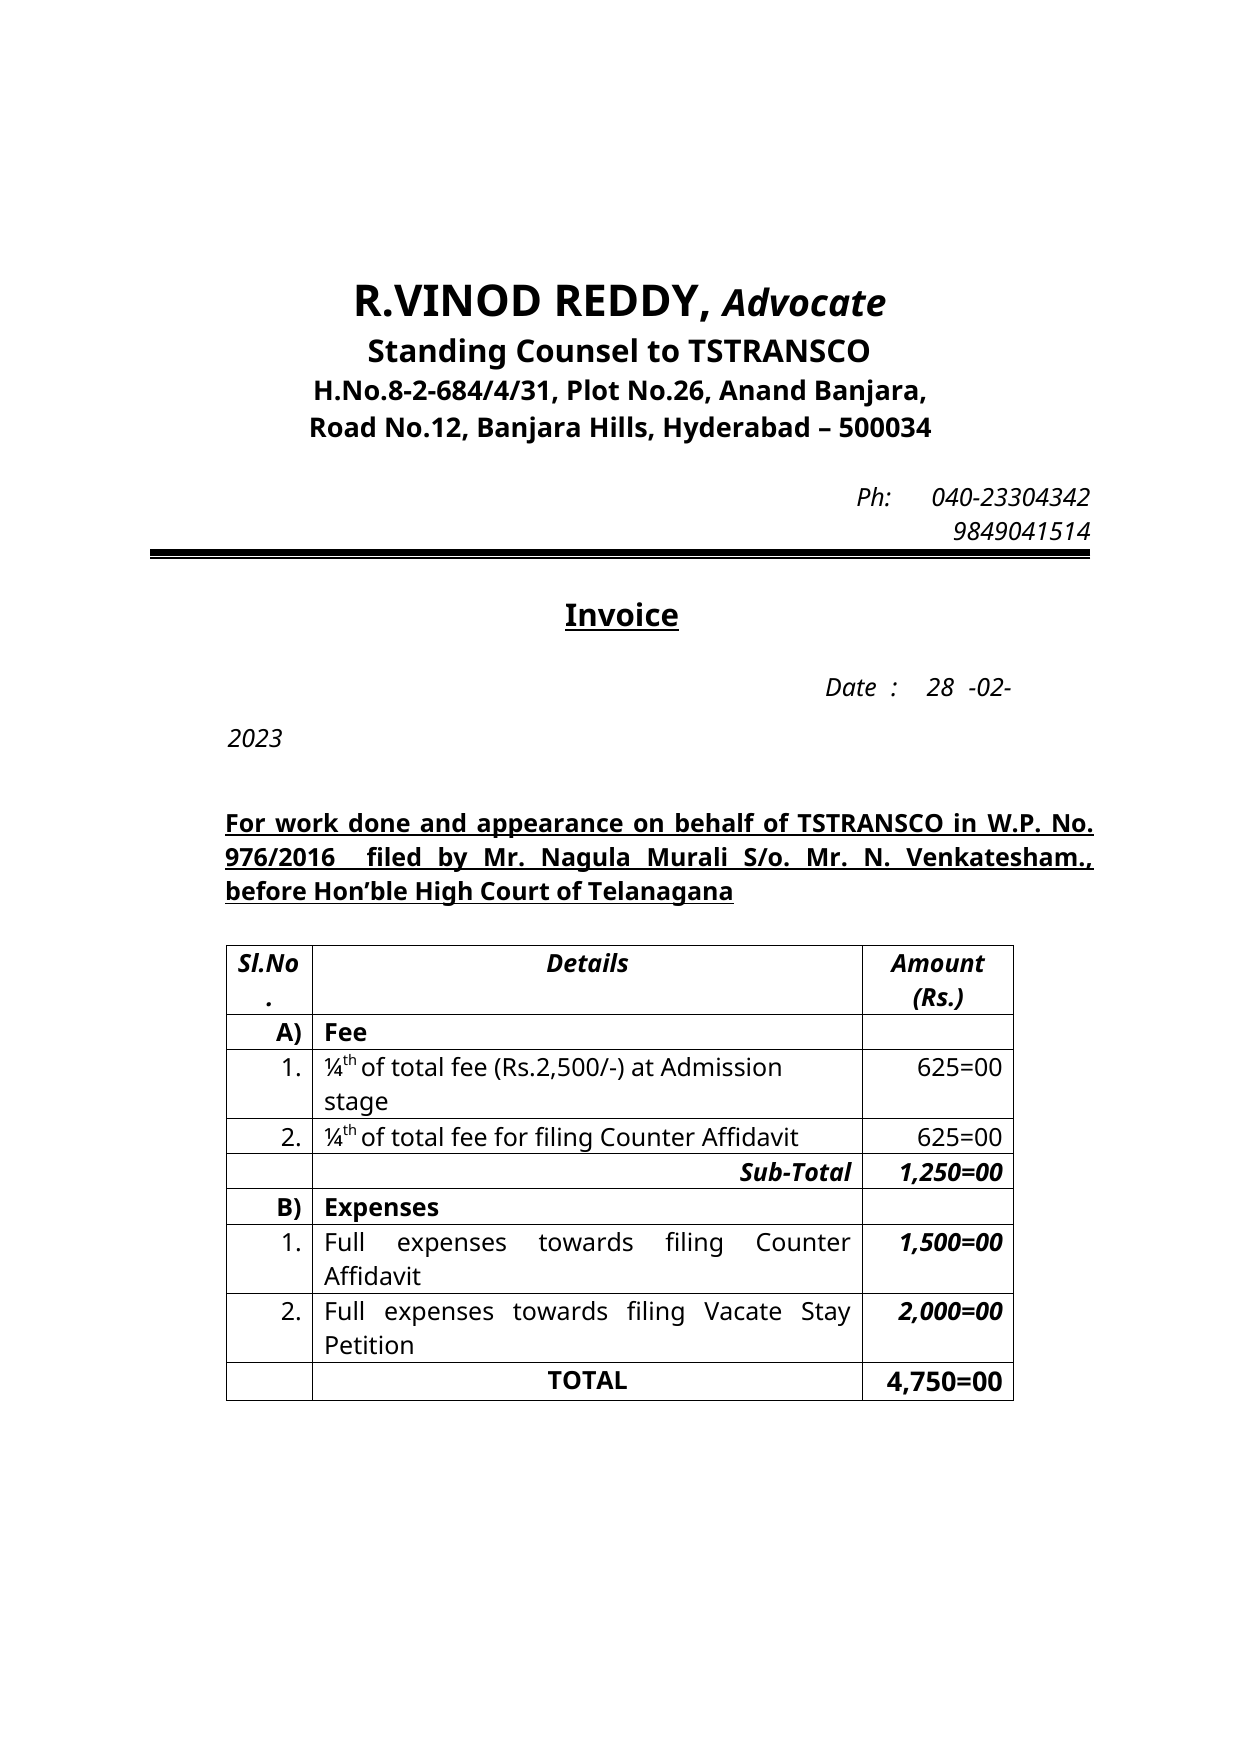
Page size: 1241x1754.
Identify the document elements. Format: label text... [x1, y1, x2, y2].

table_cell 4,750=00 [863, 1363, 1013, 1400]
table_cell 2. [227, 1119, 312, 1153]
text For work done and appearance on behalf of TSTRANSCO in W.P. No. 976/2016 filed by Mr. Nagula Murali S/o. Mr. N. Venkatesham., before Hon’ble High Court of Telanagana [225, 836, 1094, 868]
table_cell TOTAL [313, 1363, 862, 1400]
table_cell 1,250=00 [863, 1154, 1013, 1188]
table_header Details [313, 946, 862, 1014]
text R.VINOD REDDY, Advocate [227, 269, 1012, 329]
table_cell [863, 1015, 1013, 1049]
table_cell Sub-Total [313, 1154, 862, 1188]
table_cell 1. [227, 1225, 312, 1293]
table_cell 1,500=00 [863, 1225, 1013, 1293]
table_cell 625=00 [863, 1050, 1013, 1118]
text Road No.12, Banjara Hills, Hyderabad – 500034 [150, 408, 1090, 445]
table_cell 2. [227, 1294, 312, 1362]
table_cell Expenses [313, 1189, 862, 1223]
table_cell 2,000=00 [863, 1294, 1013, 1362]
table_header Amount (Rs.) [863, 946, 1013, 1014]
text Date : 28 -02-2023 [227, 669, 1012, 754]
text Standing Counsel to TSTRANSCO [227, 329, 1012, 371]
text For work done and appearance on behalf of TSTRANSCO in W.P. No. 976/2016 filed by Mr. Nagula Murali S/o. Mr. N. Venkatesham., before Hon’ble High Court of Telanagana [225, 870, 1094, 908]
text Ph: 040-23304342 [150, 479, 1090, 513]
table_cell 1. [227, 1050, 312, 1118]
table_cell Full expenses towards filing Vacate Stay Petition [313, 1294, 862, 1362]
table_cell ¼th of total fee (Rs.2,500/-) at Admission stage [313, 1050, 862, 1118]
table_header Sl.No. [227, 946, 312, 1014]
table_cell [227, 1154, 312, 1188]
table_cell ¼th of total fee for filing Counter Affidavit [313, 1119, 862, 1153]
table_cell A) [227, 1015, 312, 1049]
text 9849041514 [150, 513, 1090, 549]
table_cell Full expenses towards filing Counter Affidavit [313, 1225, 862, 1293]
table_cell B) [227, 1189, 312, 1223]
table_cell Fee [313, 1015, 862, 1049]
table_cell [227, 1363, 312, 1400]
text For work done and appearance on behalf of TSTRANSCO in W.P. No. 976/2016 filed by Mr. Nagula Murali S/o. Mr. N. Venkatesham., before Hon’ble High Court of Telanagana [225, 806, 1094, 834]
table_cell [863, 1189, 1013, 1223]
text Invoice [150, 593, 1094, 635]
text H.No.8-2-684/4/31, Plot No.26, Anand Banjara, [150, 371, 1090, 408]
table_cell 625=00 [863, 1119, 1013, 1153]
